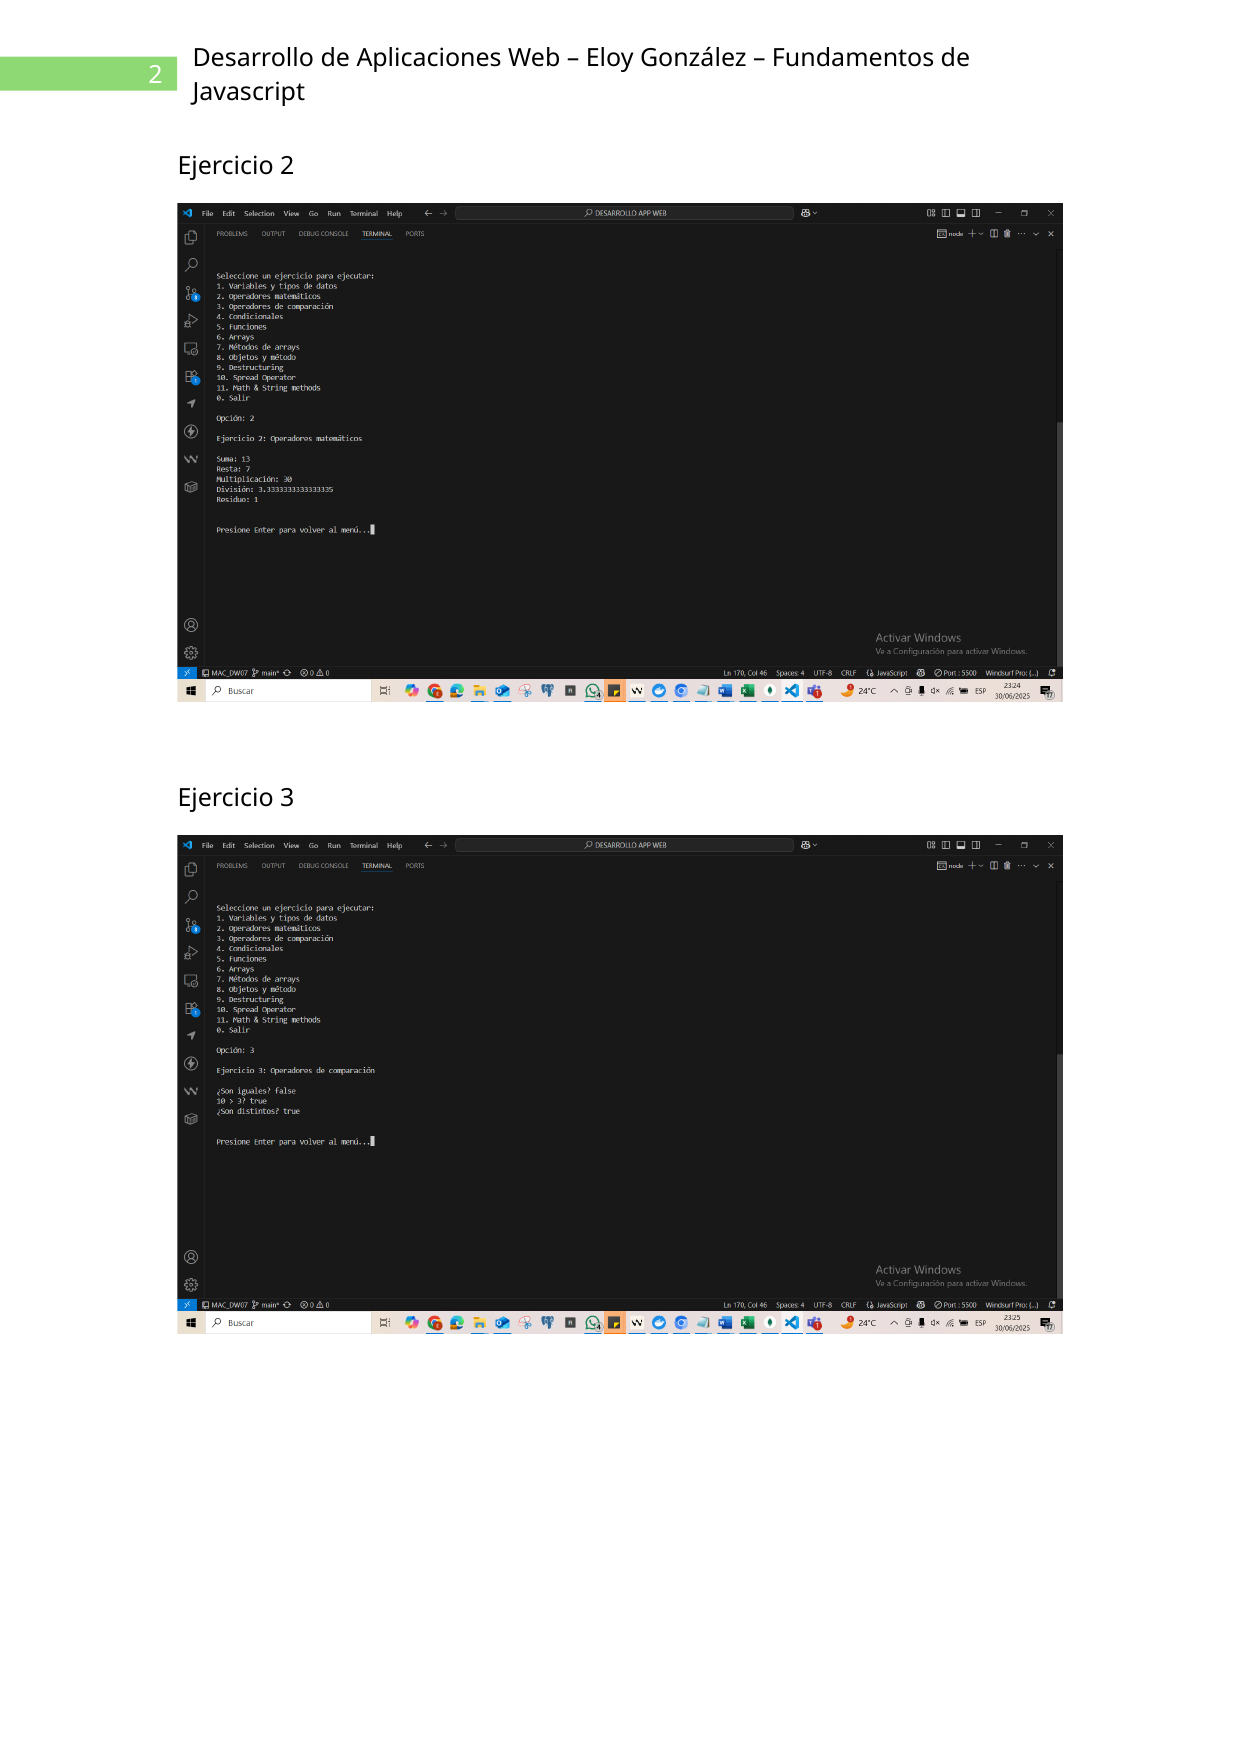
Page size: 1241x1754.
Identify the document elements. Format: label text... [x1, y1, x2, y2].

picture [177, 835, 1063, 1334]
picture [177, 203, 1063, 702]
text Ejercicio 2 [177, 148, 1063, 182]
text Ejercicio 3 [177, 779, 1063, 813]
